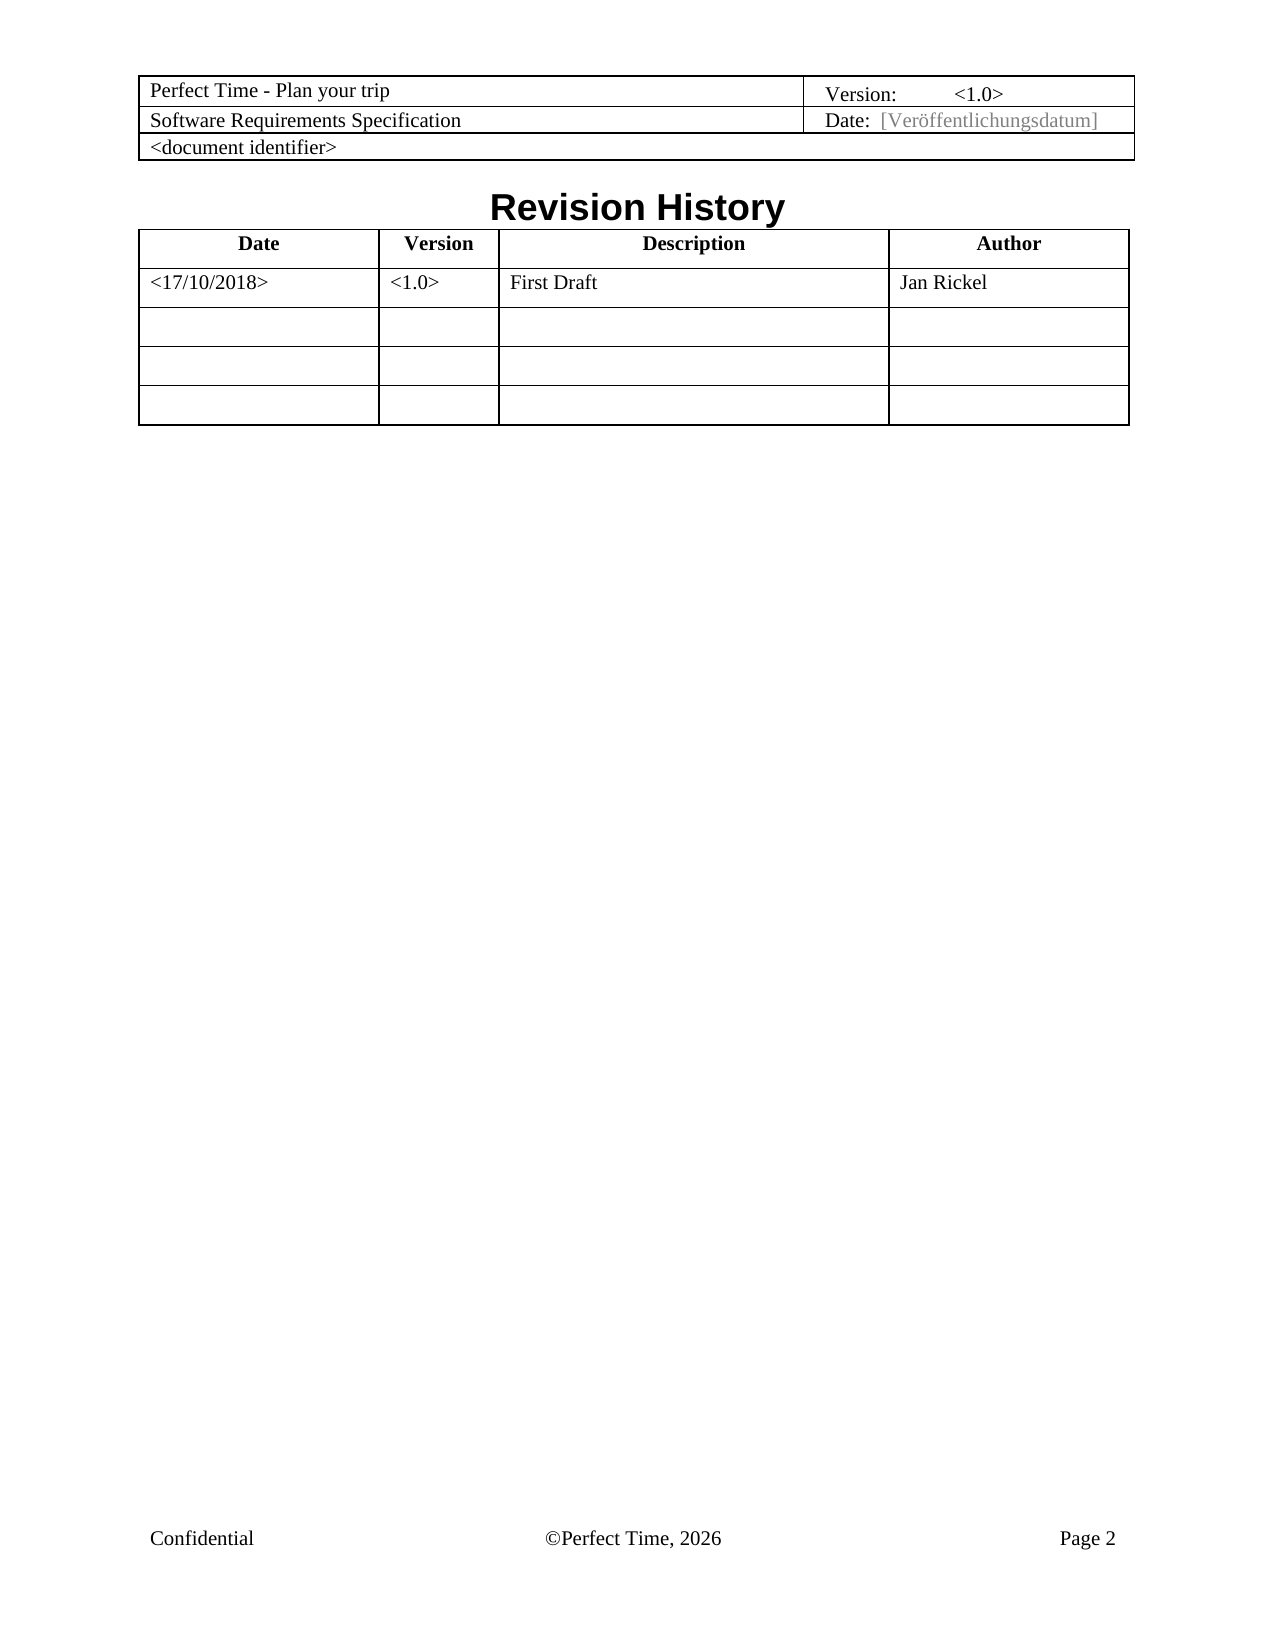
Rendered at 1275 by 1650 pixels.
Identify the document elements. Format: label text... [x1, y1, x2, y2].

table_cell [890, 386, 1128, 424]
table_cell [890, 347, 1128, 385]
table_header Date [140, 230, 378, 268]
table_cell Jan Rickel [890, 269, 1128, 307]
table_header Version [380, 230, 498, 268]
table_cell [380, 386, 498, 424]
table_cell [140, 347, 378, 385]
table_cell [890, 308, 1128, 346]
table_cell [500, 308, 888, 346]
table_cell [380, 308, 498, 346]
table_cell [500, 347, 888, 385]
table_cell [380, 347, 498, 385]
table_cell <17/10/2018> [140, 269, 378, 307]
title Revision History [150, 185, 1125, 228]
table_cell <1.0> [380, 269, 498, 307]
table_cell [140, 308, 378, 346]
table_header Description [500, 230, 888, 268]
table_header Author [890, 230, 1128, 268]
table_cell [140, 386, 378, 424]
table_cell [500, 386, 888, 424]
table_cell First Draft [500, 269, 888, 307]
